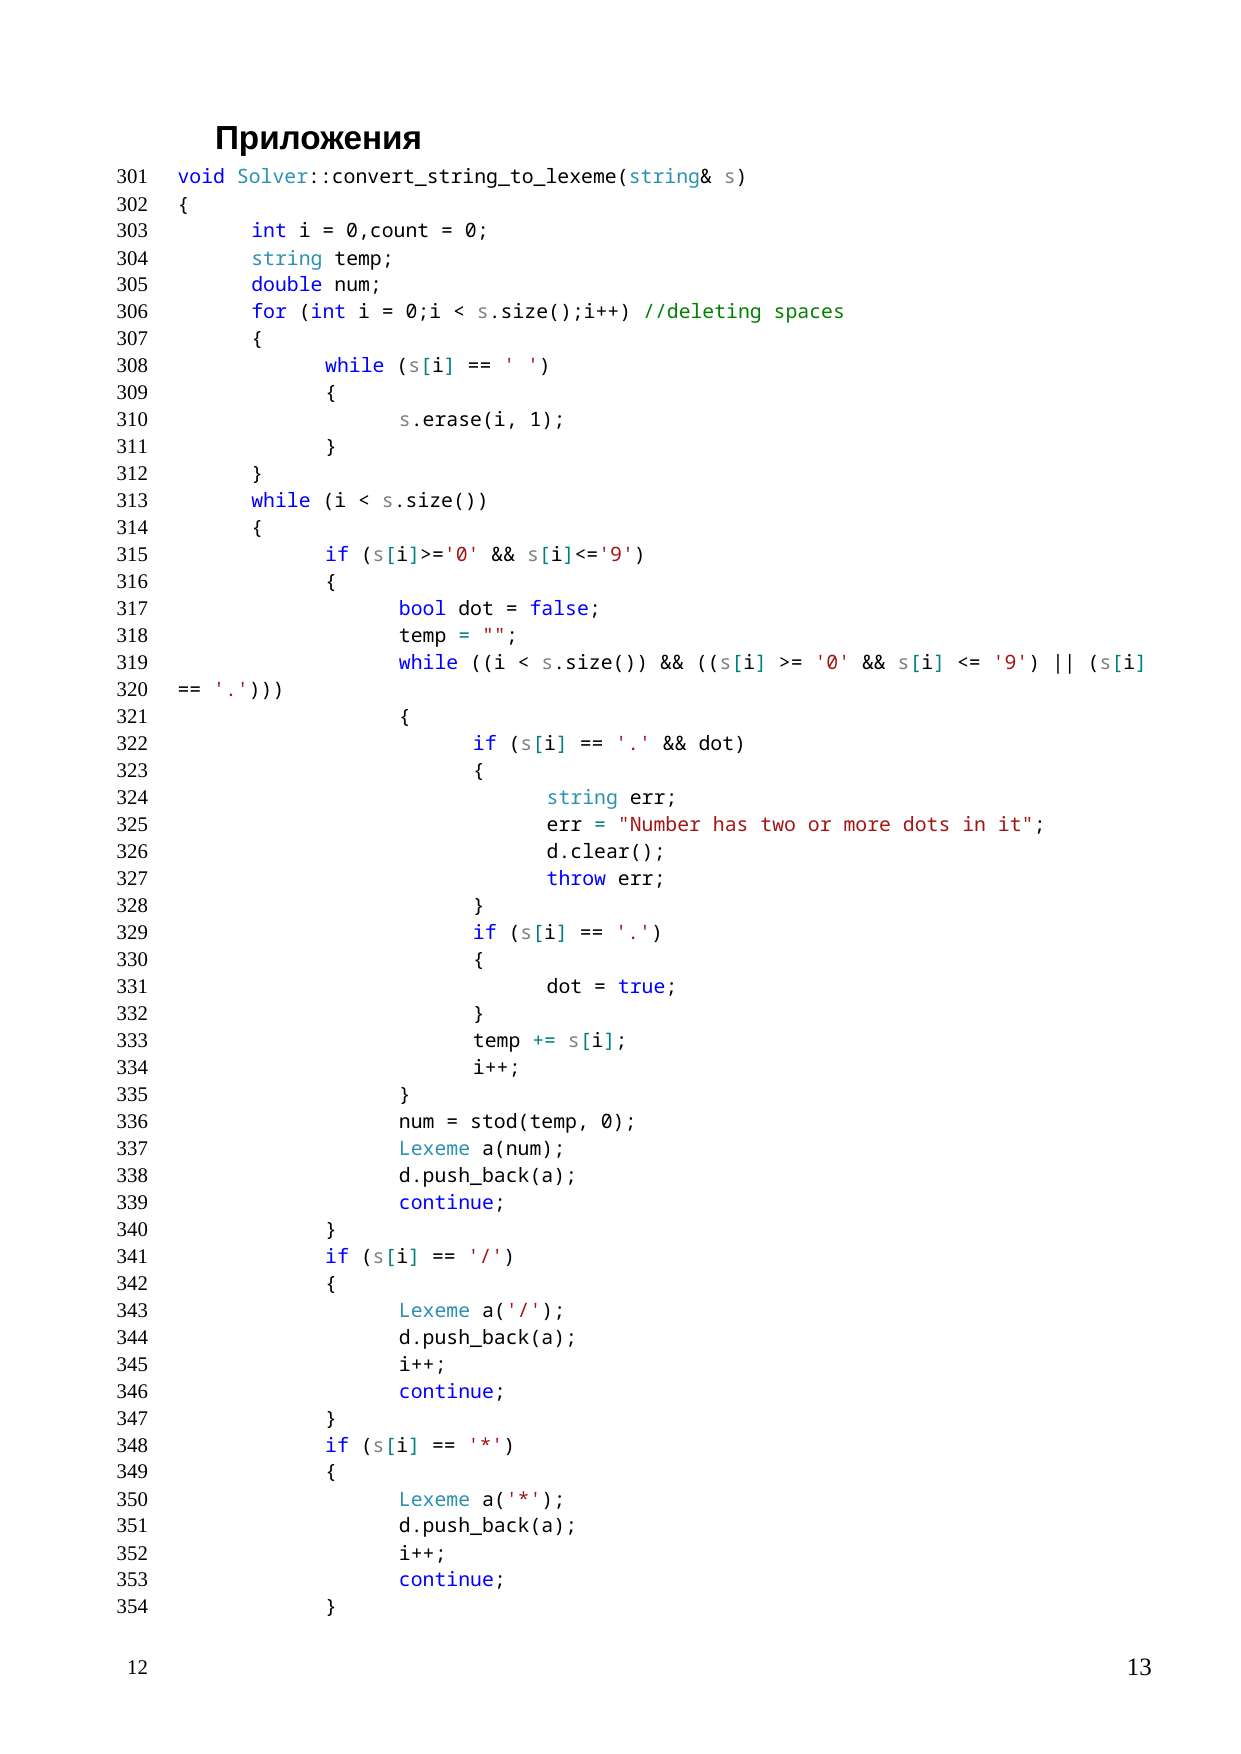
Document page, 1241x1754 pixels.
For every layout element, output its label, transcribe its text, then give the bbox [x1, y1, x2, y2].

text { [177, 325, 1152, 352]
text { [177, 379, 1152, 406]
text d.push_back(a); [177, 1161, 1152, 1188]
text string temp; [177, 244, 1152, 271]
text i++; [177, 1350, 1152, 1377]
text } [177, 1080, 1152, 1107]
text Lexeme a('*'); [177, 1485, 1152, 1512]
text continue; [177, 1188, 1152, 1215]
text temp = ""; [177, 621, 1152, 648]
text { [177, 1269, 1152, 1296]
text throw err; [177, 864, 1152, 891]
text } [177, 433, 1152, 459]
text { [177, 567, 1152, 594]
text { [177, 702, 1152, 729]
text { [177, 190, 1152, 217]
text { [177, 513, 1152, 541]
text int i = 0,count = 0; [177, 217, 1152, 244]
text i++; [177, 1053, 1152, 1080]
text if (s[i] == '.' && dot) [177, 729, 1152, 756]
text } [177, 999, 1152, 1026]
text { [177, 945, 1152, 972]
subtitle Приложения [215, 118, 1152, 157]
text temp += s[i]; [177, 1026, 1152, 1053]
text dot = true; [177, 972, 1152, 999]
text Lexeme a('/'); [177, 1296, 1152, 1323]
text double num; [177, 271, 1152, 298]
text while ((i < s.size()) && ((s[i] >= '0' && s[i] <= '9') || (s[i] == '.'))) [177, 648, 1152, 702]
text } [177, 1215, 1152, 1242]
text string err; [177, 783, 1152, 810]
text void Solver::convert_string_to_lexeme(string& s) [177, 163, 1152, 190]
text if (s[i]>='0' && s[i]<='9') [177, 541, 1152, 567]
text if (s[i] == '*') [177, 1431, 1152, 1458]
text d.push_back(a); [177, 1512, 1152, 1539]
text } [177, 891, 1152, 918]
text for (int i = 0;i < s.size();i++) //deleting spaces [177, 298, 1152, 325]
text } [177, 1593, 1152, 1620]
text if (s[i] == '/') [177, 1242, 1152, 1269]
text while (i < s.size()) [177, 487, 1152, 513]
text i++; [177, 1539, 1152, 1566]
text if (s[i] == '.') [177, 918, 1152, 945]
text } [177, 1404, 1152, 1431]
text d.push_back(a); [177, 1323, 1152, 1350]
text while (s[i] == ' ') [177, 352, 1152, 379]
text { [177, 1458, 1152, 1485]
text { [177, 756, 1152, 783]
text err = "Number has two or more dots in it"; [177, 810, 1152, 837]
text d.clear(); [177, 837, 1152, 864]
text bool dot = false; [177, 594, 1152, 621]
text } [177, 459, 1152, 487]
text Lexeme a(num); [177, 1134, 1152, 1161]
text continue; [177, 1566, 1152, 1593]
text s.erase(i, 1); [177, 406, 1152, 433]
text num = stod(temp, 0); [177, 1107, 1152, 1134]
text continue; [177, 1377, 1152, 1404]
